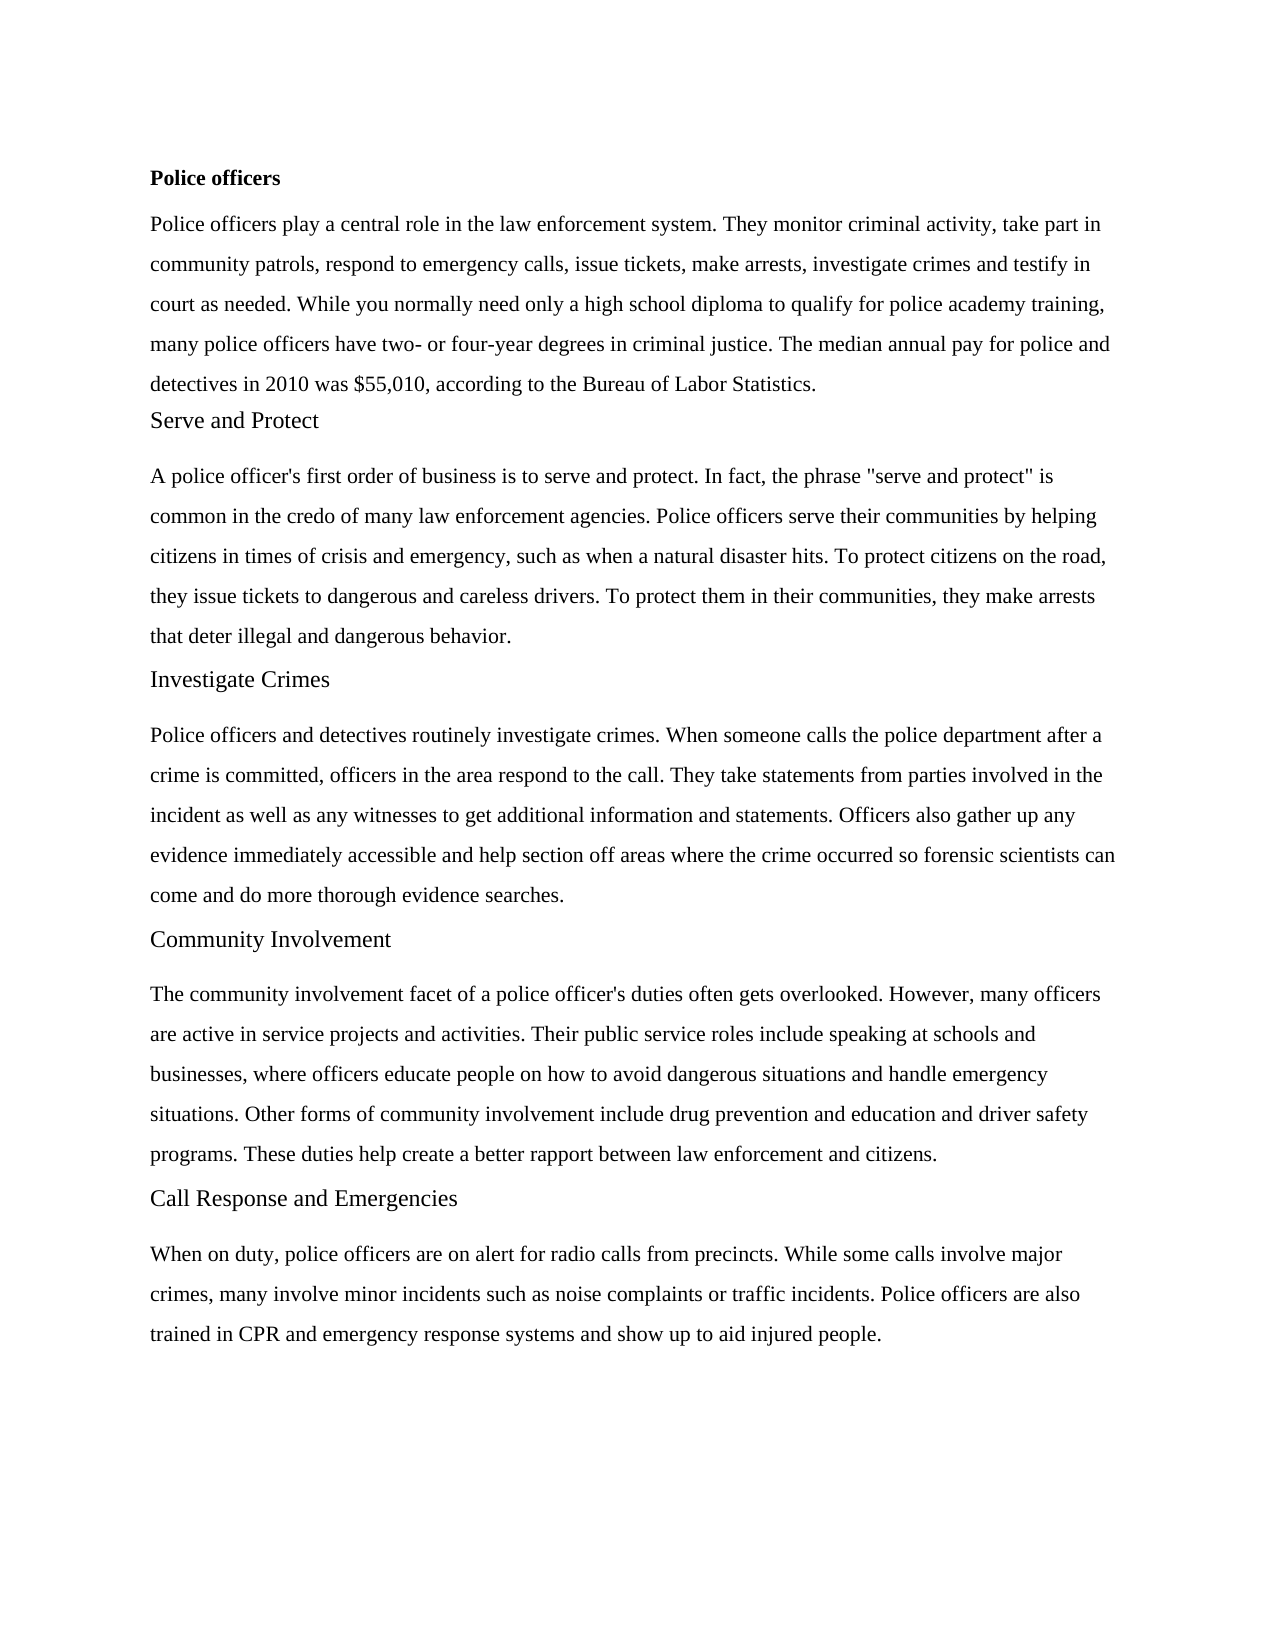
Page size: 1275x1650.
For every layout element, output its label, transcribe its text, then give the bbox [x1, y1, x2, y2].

text The community involvement facet of a police officer's duties often gets overlooked. However, many officers are active in service projects and activities. Their public service roles include speaking at schools and businesses, where officers educate people on how to avoid dangerous situations and handle emergency situations. Other forms of community involvement include drug prevention and education and driver safety programs. These duties help create a better rapport between law enforcement and citizens. [150, 967, 1125, 1167]
text Police officers [150, 150, 1125, 190]
text A police officer's first order of business is to serve and protect. In fact, the phrase "serve and protect" is common in the credo of many law enforcement agencies. Police officers serve their communities by helping citizens in times of crisis and emergency, such as when a natural disaster hits. To protect citizens on the road, they issue tickets to dangerous and careless drivers. To protect them in their communities, they make arrests that deter illegal and dangerous behavior. [150, 448, 1125, 648]
text When on duty, police officers are on alert for radio calls from precincts. While some calls involve major crimes, many involve minor incidents such as noise complaints or traffic incidents. Police officers are also trained in CPR and emergency response systems and show up to aid injured people. [150, 1226, 1125, 1346]
text Serve and Protect [150, 402, 1125, 434]
text Investigate Crimes [150, 662, 1125, 693]
text Call Response and Emergencies [150, 1181, 1125, 1212]
text Police officers and detectives routinely investigate crimes. When someone calls the police department after a crime is committed, officers in the area respond to the call. They take statements from parties involved in the incident as well as any witnesses to get additional information and statements. Officers also gather up any evidence immediately accessible and help section off areas where the crime occurred so forensic scientists can come and do more thorough evidence searches. [150, 707, 1125, 907]
text Police officers play a central role in the law enforcement system. They monitor criminal activity, take part in community patrols, respond to emergency calls, issue tickets, make arrests, investigate crimes and testify in court as needed. While you normally need only a high school diploma to qualify for police academy training, many police officers have two- or four-year degrees in criminal justice. The median annual pay for police and detectives in 2010 was $55,010, according to the Bureau of Labor Statistics. [150, 196, 1125, 396]
text Community Involvement [150, 921, 1125, 952]
